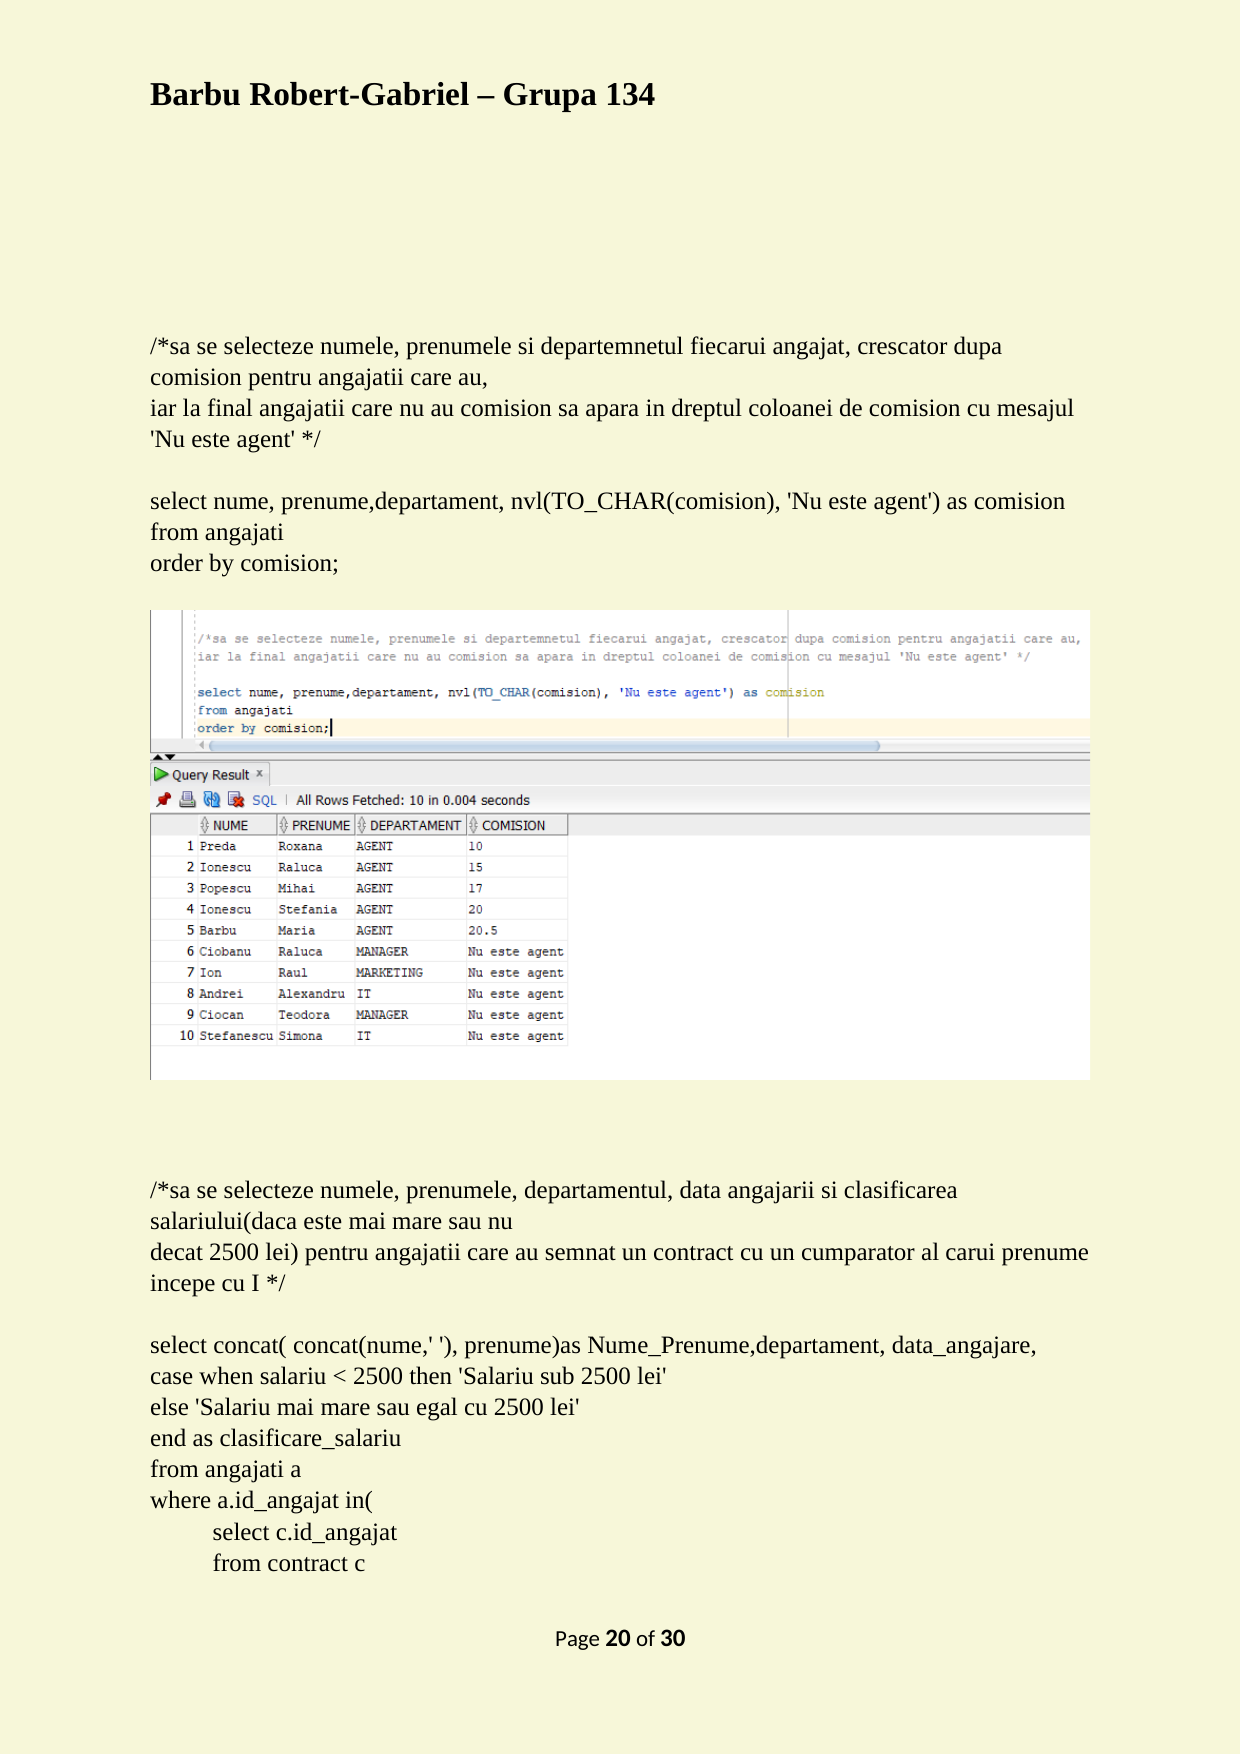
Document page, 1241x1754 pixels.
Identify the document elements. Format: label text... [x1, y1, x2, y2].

text from contract c [150, 1548, 1090, 1576]
text iar la final angajatii care nu au comision sa apara in dreptul coloanei de comision cu mesajul 'Nu este agent' */ [150, 393, 1090, 453]
text /*sa se selecteze numele, prenumele si departemnetul fiecarui angajat, crescator dupa comision pentru angajatii care au, [150, 331, 1090, 391]
text from angajati a [150, 1454, 1090, 1483]
text select nume, prenume,departament, nvl(TO_CHAR(comision), 'Nu este agent') as comision [150, 486, 1090, 515]
text end as clasificare_salariu [150, 1423, 1090, 1452]
text select concat( concat(nume,' '), prenume)as Nume_Prenume,departament, data_angajare, [150, 1330, 1090, 1359]
text where a.id_angajat in( [150, 1486, 1090, 1514]
text case when salariu < 2500 then 'Salariu sub 2500 lei' [150, 1361, 1090, 1390]
text order by comision; [150, 548, 1090, 577]
text /*sa se selecteze numele, prenumele, departamentul, data angajarii si clasificarea salariului(daca este mai mare sau nu [150, 1175, 1090, 1235]
text from angajati [150, 517, 1090, 546]
text else 'Salariu mai mare sau egal cu 2500 lei' [150, 1392, 1090, 1421]
text select c.id_angajat [150, 1517, 1090, 1545]
text decat 2500 lei) pentru angajatii care au semnat un contract cu un cumparator al carui prenume incepe cu I */ [150, 1237, 1090, 1297]
picture [150, 610, 1091, 1080]
